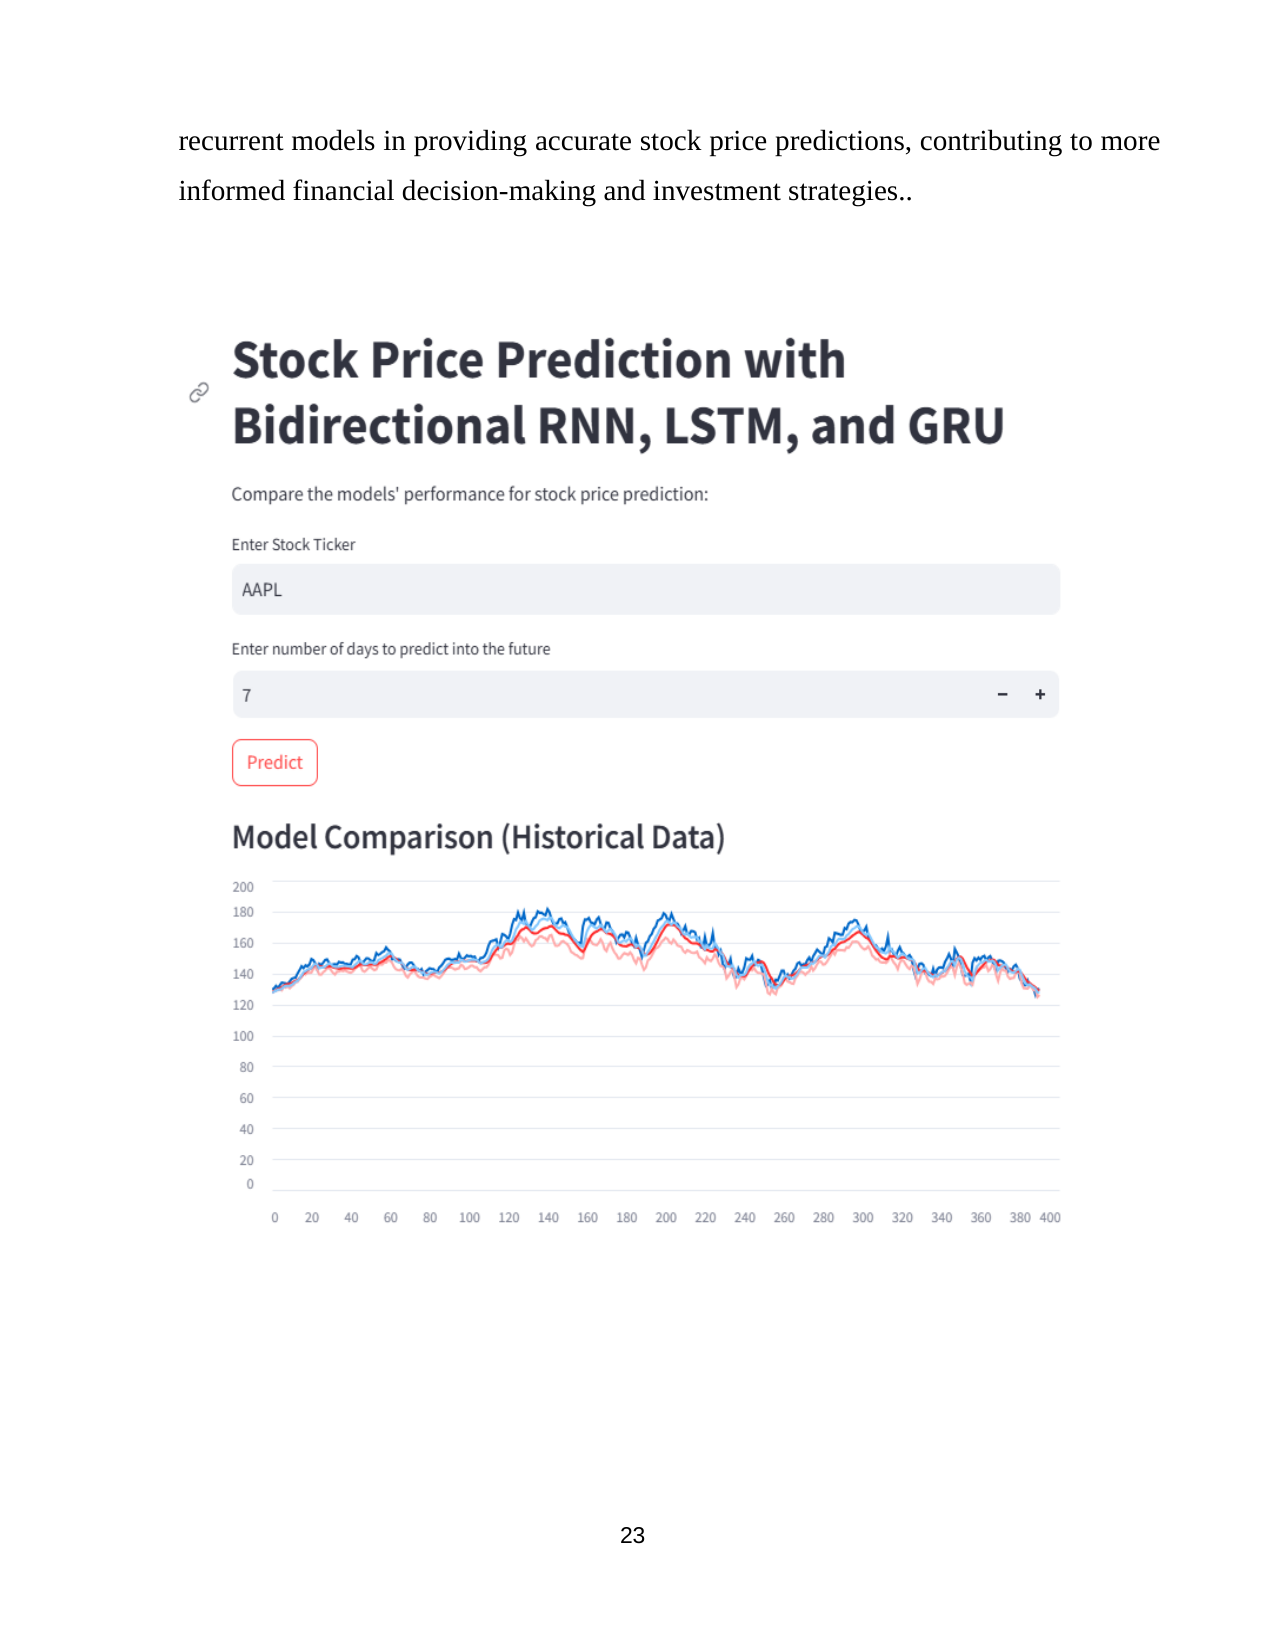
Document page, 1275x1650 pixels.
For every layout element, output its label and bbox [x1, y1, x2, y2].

text [178, 123, 1162, 207]
picture [178, 324, 1111, 1236]
